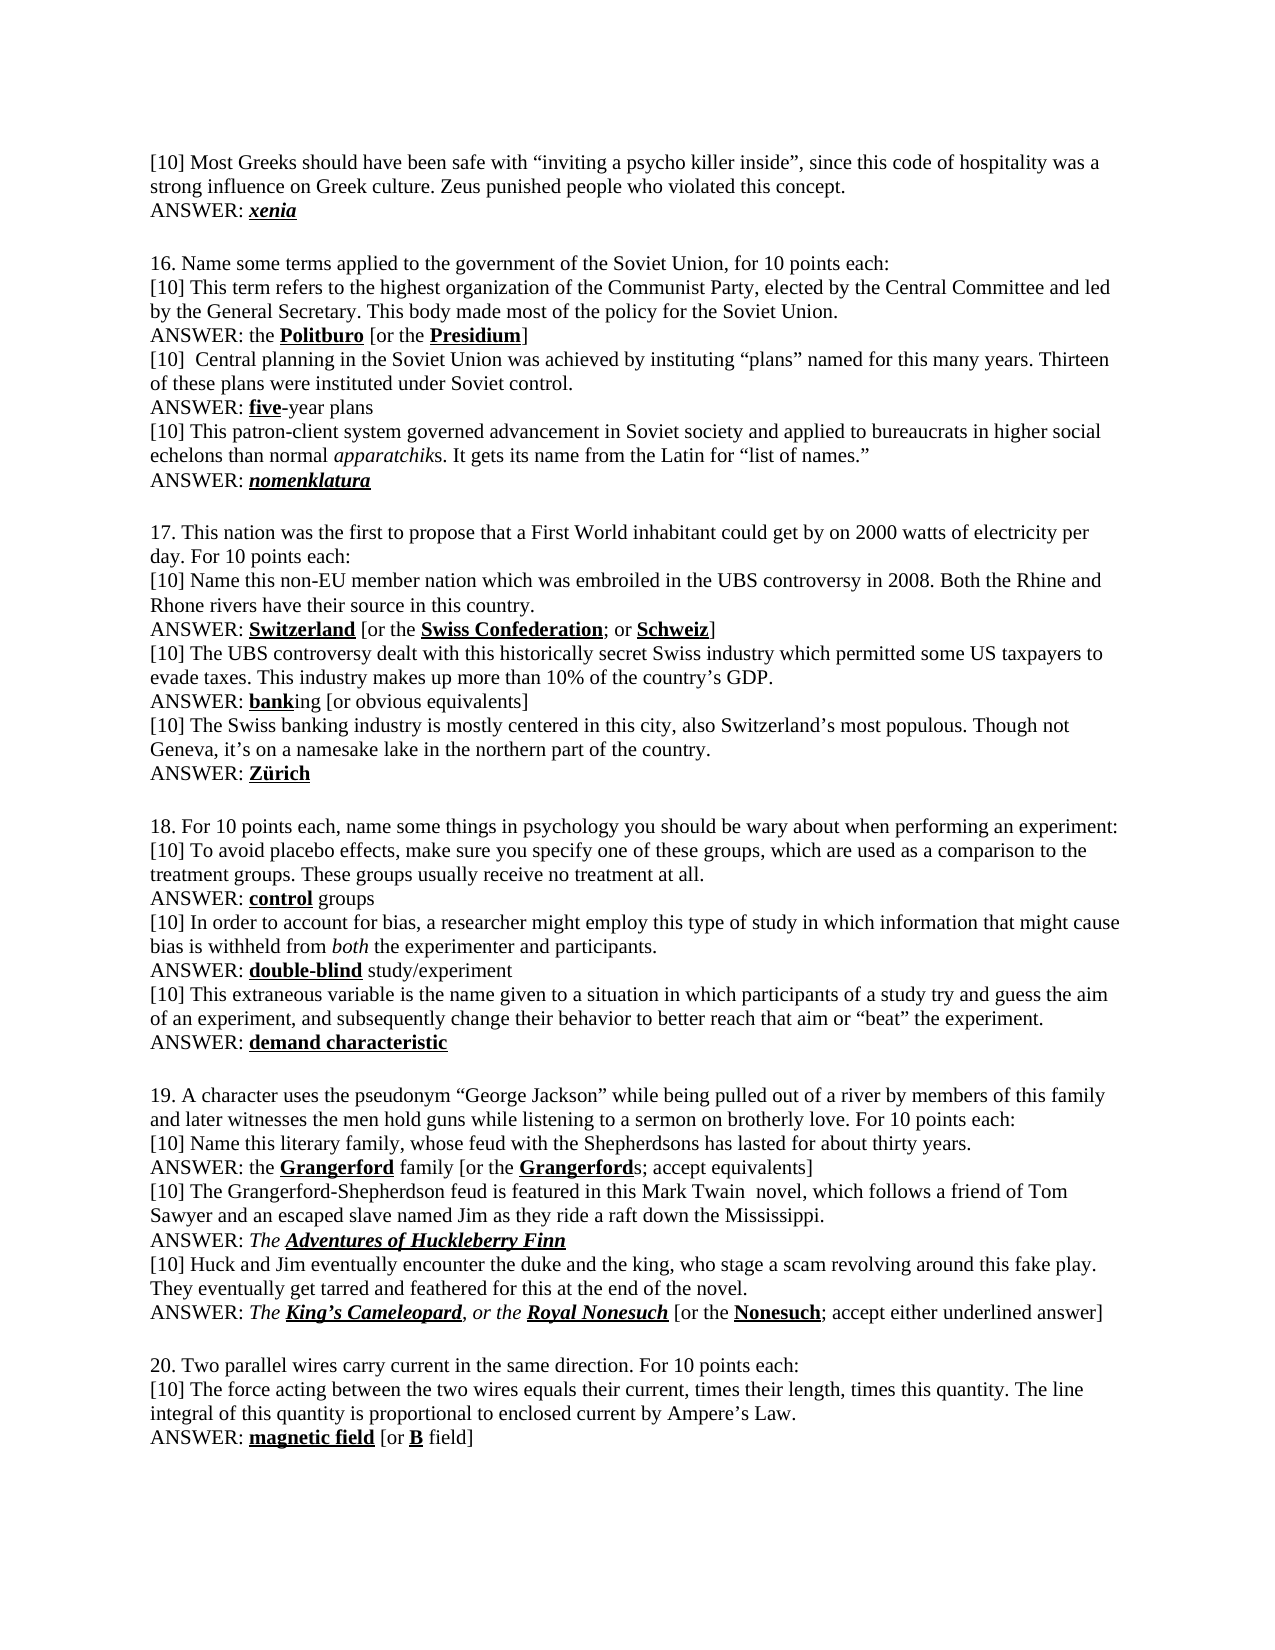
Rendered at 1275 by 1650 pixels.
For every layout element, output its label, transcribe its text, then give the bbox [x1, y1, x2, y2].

text ANSWER: xenia [150, 198, 1125, 222]
text 16. Name some terms applied to the government of the Soviet Union, for 10 points each: [150, 251, 1125, 275]
text [10] The force acting between the two wires equals their current, times their length, times this quantity. The line integral of this quantity is proportional to enclosed current by Ampere’s Law. [150, 1377, 1125, 1425]
text ANSWER: the Politburo [or the Presidium] [150, 323, 1125, 347]
text ANSWER: the Grangerford family [or the Grangerfords; accept equivalents] [150, 1155, 1125, 1179]
text ANSWER: control groups [150, 886, 1125, 910]
text ANSWER: Switzerland [or the Swiss Confederation; or Schweiz] [150, 617, 1125, 641]
text [10] To avoid placebo effects, make sure you specify one of these groups, which are used as a comparison to the treatment groups. These groups usually receive no treatment at all. [150, 838, 1125, 886]
text [10] Name this non-EU member nation which was embroiled in the UBS controversy in 2008. Both the Rhine and Rhone rivers have their source in this country. [150, 568, 1125, 617]
text [10] In order to account for bias, a researcher might employ this type of study in which information that might cause bias is withheld from both the experimenter and participants. [150, 910, 1125, 958]
text [10] This extraneous variable is the name given to a situation in which participants of a study try and guess the aim of an experiment, and subsequently change their behavior to better reach that aim or “beat” the experiment. [150, 982, 1125, 1030]
text 18. For 10 points each, name some things in psychology you should be wary about when performing an experiment: [150, 814, 1125, 838]
text ANSWER: demand characteristic [150, 1030, 1125, 1054]
text ANSWER: double-blind study/experiment [150, 958, 1125, 982]
text [10] The UBS controversy dealt with this historically secret Swiss industry which permitted some US taxpayers to evade taxes. This industry makes up more than 10% of the country’s GDP. [150, 641, 1125, 689]
text [10] This term refers to the highest organization of the Communist Party, elected by the Central Committee and led by the General Secretary. This body made most of the policy for the Soviet Union. [150, 275, 1125, 323]
text [10] The Grangerford-Shepherdson feud is featured in this Mark Twain novel, which follows a friend of Tom Sawyer and an escaped slave named Jim as they ride a raft down the Mississippi. [150, 1179, 1125, 1227]
text ANSWER: magnetic field [or B field] [150, 1425, 1125, 1449]
text [10] This patron-client system governed advancement in Soviet society and applied to bureaucrats in higher social echelons than normal apparatchiks. It gets its name from the Latin for “list of names.” [150, 419, 1125, 467]
text [10] Huck and Jim eventually encounter the duke and the king, who stage a scam revolving around this fake play. They eventually get tarred and feathered for this at the end of the novel. [150, 1252, 1125, 1300]
text [10] Central planning in the Soviet Union was achieved by instituting “plans” named for this many years. Thirteen of these plans were instituted under Soviet control. [150, 347, 1125, 395]
text ANSWER: banking [or obvious equivalents] [150, 689, 1125, 713]
text [10] Most Greeks should have been safe with “inviting a psycho killer inside”, since this code of hospitality was a strong influence on Greek culture. Zeus punished people who violated this concept. [150, 150, 1125, 198]
text [10] The Swiss banking industry is mostly centered in this city, also Switzerland’s most populous. Though not Geneva, it’s on a namesake lake in the northern part of the country. [150, 713, 1125, 761]
text 19. A character uses the pseudonym “George Jackson” while being pulled out of a river by members of this family and later witnesses the men hold guns while listening to a sermon on brotherly love. For 10 points each: [150, 1083, 1125, 1131]
text ANSWER: nomenklatura [150, 467, 1125, 492]
text 17. This nation was the first to propose that a First World inhabitant could get by on 2000 watts of electricity per day. For 10 points each: [150, 520, 1125, 568]
text ANSWER: The King’s Cameleopard, or the Royal Nonesuch [or the Nonesuch; accept either underlined answer] [150, 1300, 1125, 1324]
text 20. Two parallel wires carry current in the same direction. For 10 points each: [150, 1352, 1125, 1377]
text [10] Name this literary family, whose feud with the Shepherdsons has lasted for about thirty years. [150, 1131, 1125, 1155]
text ANSWER: Zürich [150, 761, 1125, 785]
text ANSWER: five-year plans [150, 395, 1125, 419]
text ANSWER: The Adventures of Huckleberry Finn [150, 1227, 1125, 1252]
